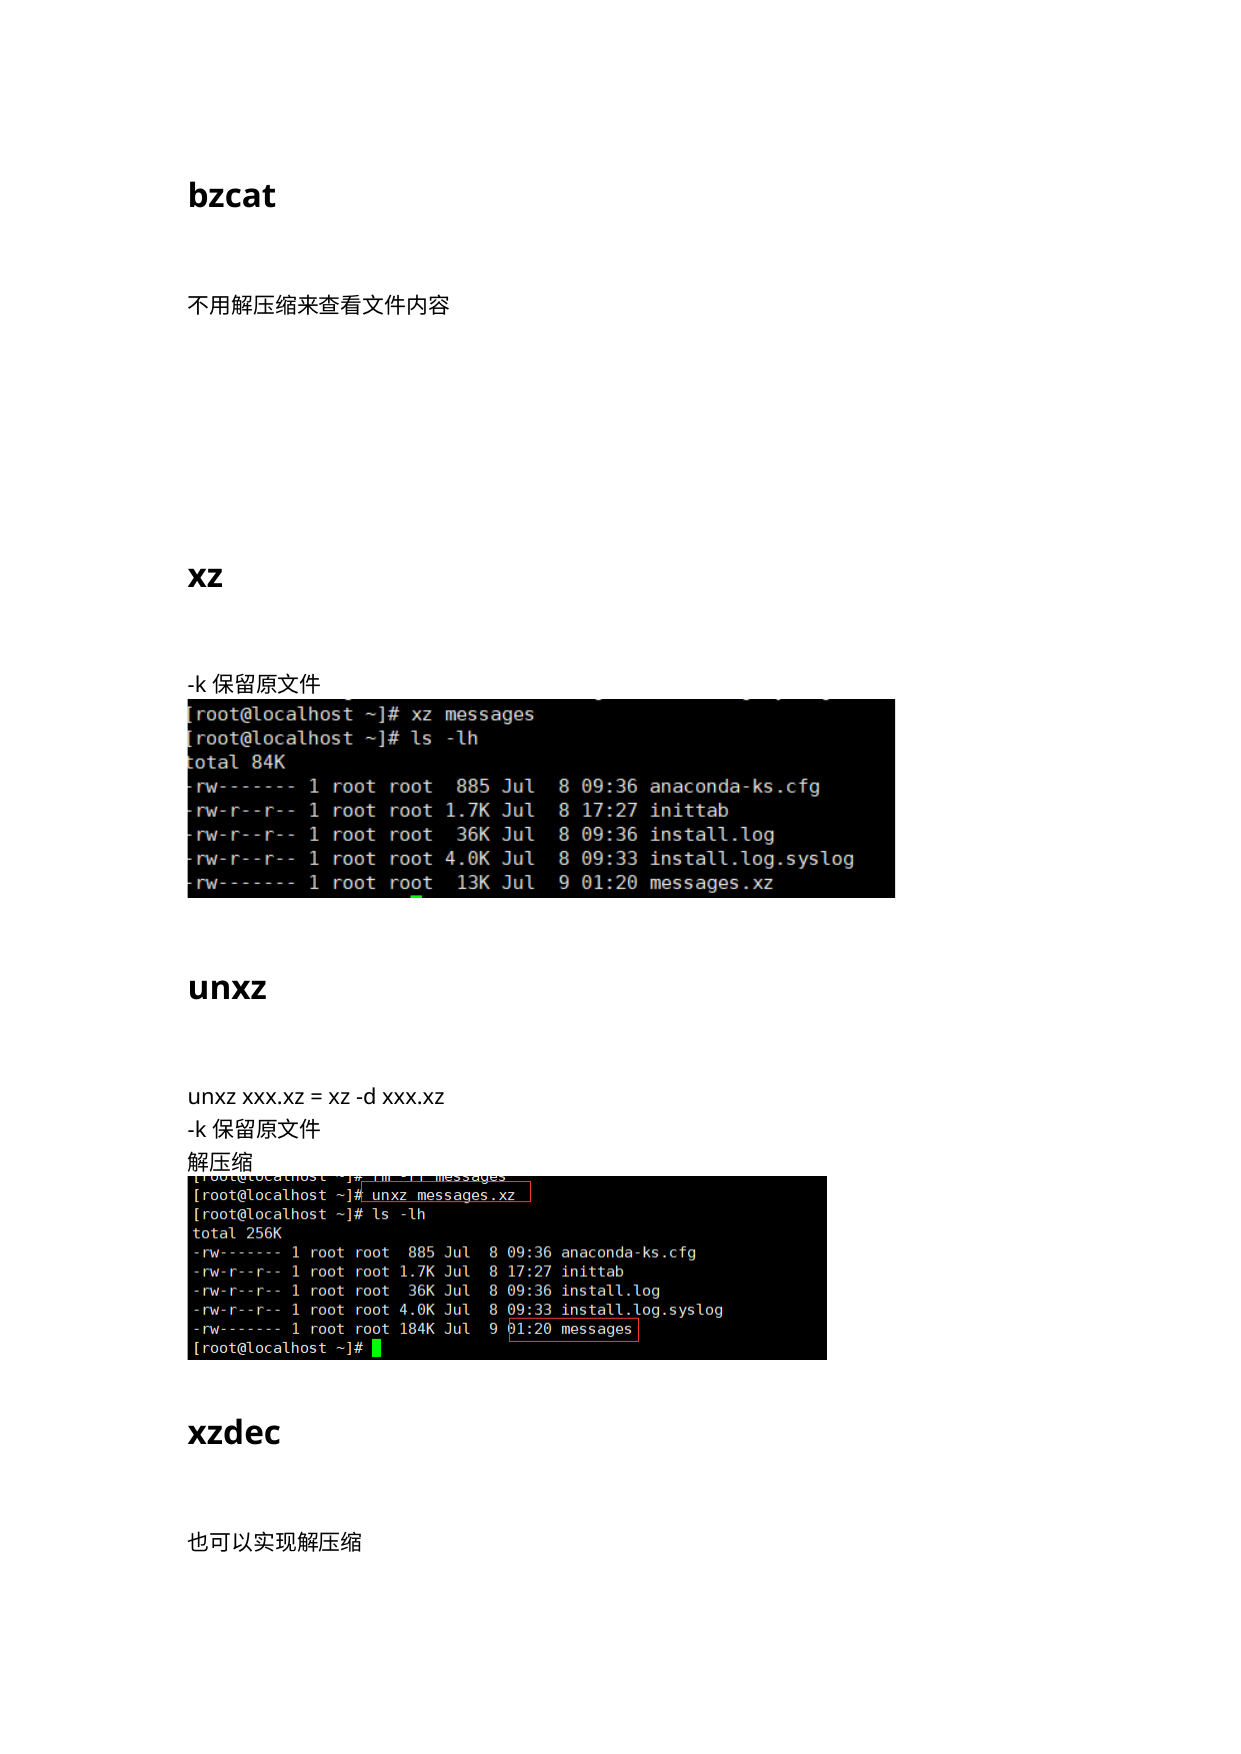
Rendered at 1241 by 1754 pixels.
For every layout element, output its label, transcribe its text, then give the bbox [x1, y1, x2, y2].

subtitle bzcat [187, 162, 1053, 227]
picture [187, 699, 896, 898]
subtitle xzdec [187, 1399, 1053, 1464]
text -k 保留原文件 [187, 1112, 1053, 1144]
text -k 保留原文件 [187, 667, 1053, 699]
text 不用解压缩来查看文件内容 [187, 287, 1053, 320]
text 也可以实现解压缩 [187, 1524, 1053, 1557]
text unxz xxx.xz = xz -d xxx.xz [187, 1079, 1053, 1112]
text 解压缩 [187, 1144, 1053, 1177]
subtitle xz [187, 542, 1053, 607]
subtitle unxz [187, 954, 1053, 1019]
picture [187, 1176, 827, 1360]
